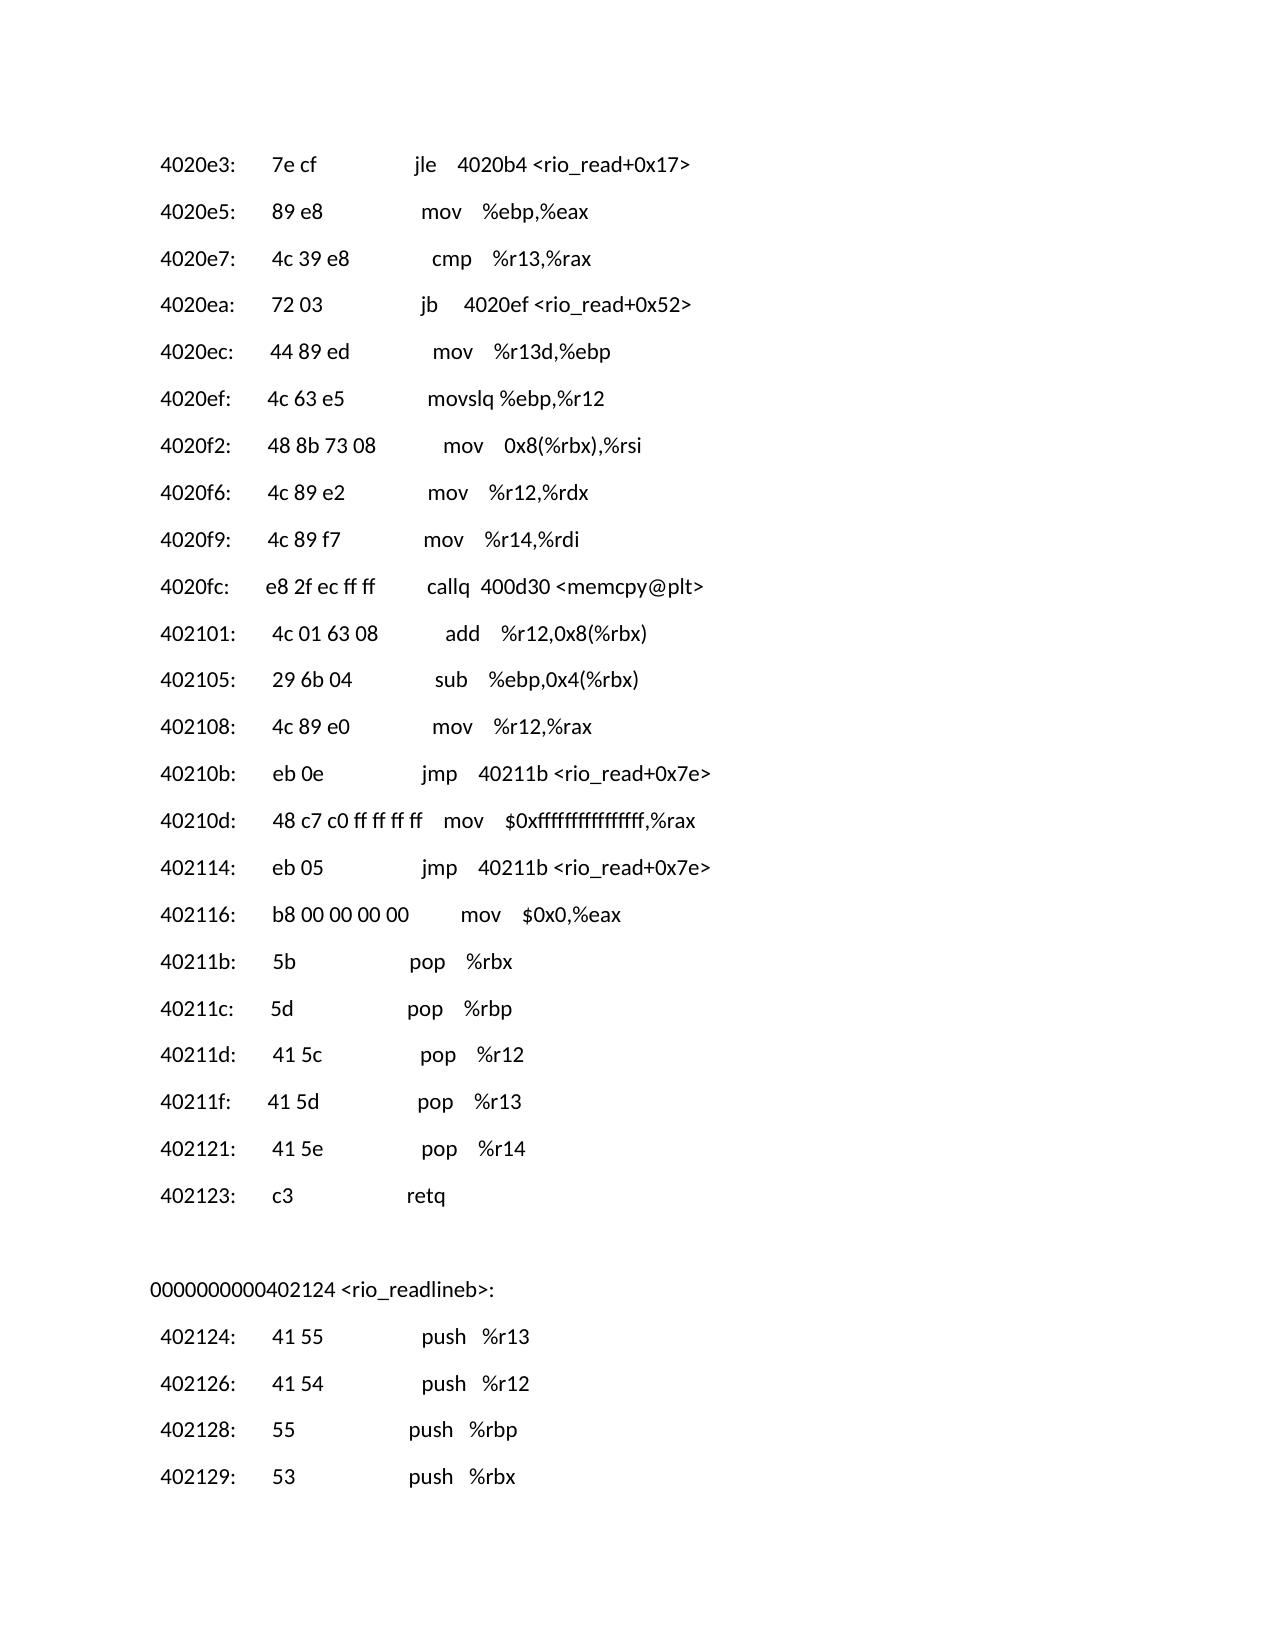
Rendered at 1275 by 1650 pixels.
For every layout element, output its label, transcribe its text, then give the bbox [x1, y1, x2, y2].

text 4020e7: 4c 39 e8 cmp %r13,%rax [150, 244, 1125, 272]
text 0000000000402124 <rio_readlineb>: [150, 1275, 1125, 1303]
text 402116: b8 00 00 00 00 mov $0x0,%eax [150, 900, 1125, 928]
text 40211c: 5d pop %rbp [150, 994, 1125, 1022]
text 402128: 55 push %rbp [150, 1416, 1125, 1444]
text 4020e3: 7e cf jle 4020b4 <rio_read+0x17> [150, 150, 1125, 178]
text 402129: 53 push %rbx [150, 1462, 1125, 1491]
text 402105: 29 6b 04 sub %ebp,0x4(%rbx) [150, 666, 1125, 694]
text 402101: 4c 01 63 08 add %r12,0x8(%rbx) [150, 619, 1125, 647]
text 4020ef: 4c 63 e5 movslq %ebp,%r12 [150, 384, 1125, 412]
text 40211f: 41 5d pop %r13 [150, 1087, 1125, 1116]
text 402126: 41 54 push %r12 [150, 1369, 1125, 1397]
text 4020ec: 44 89 ed mov %r13d,%ebp [150, 337, 1125, 366]
text 4020e5: 89 e8 mov %ebp,%eax [150, 197, 1125, 225]
text 4020f2: 48 8b 73 08 mov 0x8(%rbx),%rsi [150, 431, 1125, 459]
text 40210b: eb 0e jmp 40211b <rio_read+0x7e> [150, 759, 1125, 787]
text 4020f6: 4c 89 e2 mov %r12,%rdx [150, 478, 1125, 506]
text 402108: 4c 89 e0 mov %r12,%rax [150, 712, 1125, 741]
text 40210d: 48 c7 c0 ff ff ff ff mov $0xffffffffffffffff,%rax [150, 806, 1125, 834]
text 4020fc: e8 2f ec ff ff callq 400d30 <memcpy@plt> [150, 572, 1125, 600]
text 402124: 41 55 push %r13 [150, 1322, 1125, 1350]
text 40211d: 41 5c pop %r12 [150, 1041, 1125, 1069]
text 4020f9: 4c 89 f7 mov %r14,%rdi [150, 525, 1125, 553]
text 4020ea: 72 03 jb 4020ef <rio_read+0x52> [150, 291, 1125, 319]
text 402121: 41 5e pop %r14 [150, 1134, 1125, 1162]
text 402123: c3 retq [150, 1181, 1125, 1209]
text 40211b: 5b pop %rbx [150, 947, 1125, 975]
text 402114: eb 05 jmp 40211b <rio_read+0x7e> [150, 853, 1125, 881]
